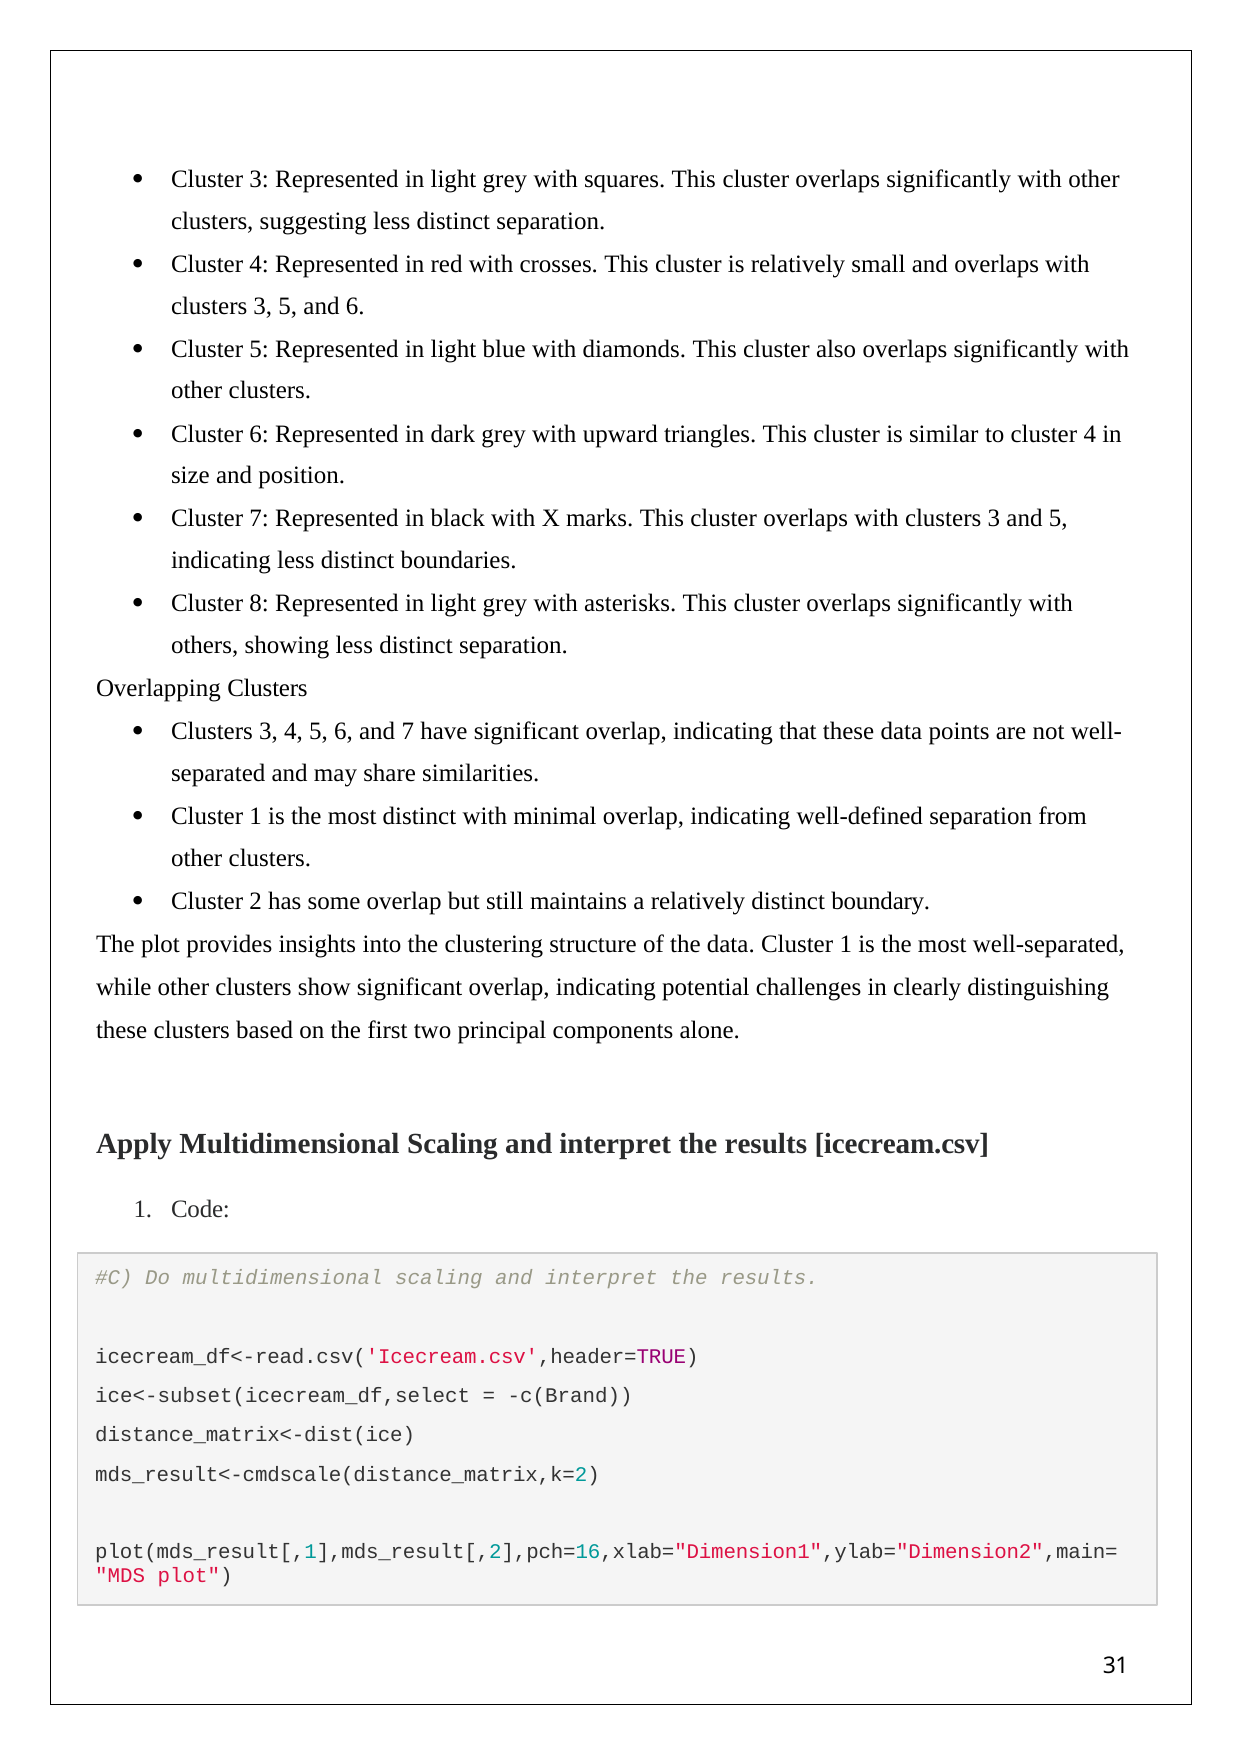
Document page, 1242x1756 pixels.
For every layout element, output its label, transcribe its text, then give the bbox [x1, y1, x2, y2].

list Cluster 7: Represented in black with X marks. This cluster overlaps with clusters 3 and 5, indicating less distinct boundaries. [133, 503, 1068, 574]
subtitle Apply Multidimensional Scaling and interpret the results [icecream.csv] [96, 1127, 1171, 1160]
text Overlapping Clusters [96, 673, 1171, 702]
list Cluster 6: Represented in dark grey with upward triangles. This cluster is similar to cluster 4 in size and position. [133, 419, 1122, 489]
list Cluster 1 is the most distinct with minimal overlap, indicating well-defined separation from other clusters. [133, 801, 1088, 872]
list Cluster 5: Represented in light blue with diamonds. This cluster also overlaps significantly with other clusters. [133, 334, 1130, 404]
list Cluster 3: Represented in light grey with squares. This cluster overlaps significantly with other clusters, suggesting less distinct separation. [133, 164, 1120, 235]
list Cluster 2 has some overlap but still maintains a relatively distinct boundary. [133, 886, 1171, 915]
list Code: [133, 1194, 1171, 1223]
list Clusters 3, 4, 5, 6, and 7 have significant overlap, indicating that these data points are not well- separated and may share similarities. [133, 716, 1123, 787]
text The plot provides insights into the clustering structure of the data. Cluster 1 is the most well-separated, while other clusters show significant overlap, indicating potential challenges in clearly distinguishing these clusters based on the first two principal components alone. [96, 929, 1132, 1044]
list Cluster 4: Represented in red with crosses. This cluster is relatively small and overlaps with clusters 3, 5, and 6. [133, 249, 1090, 320]
list Cluster 8: Represented in light grey with asterisks. This cluster overlaps significantly with others, showing less distinct separation. [133, 588, 1074, 659]
